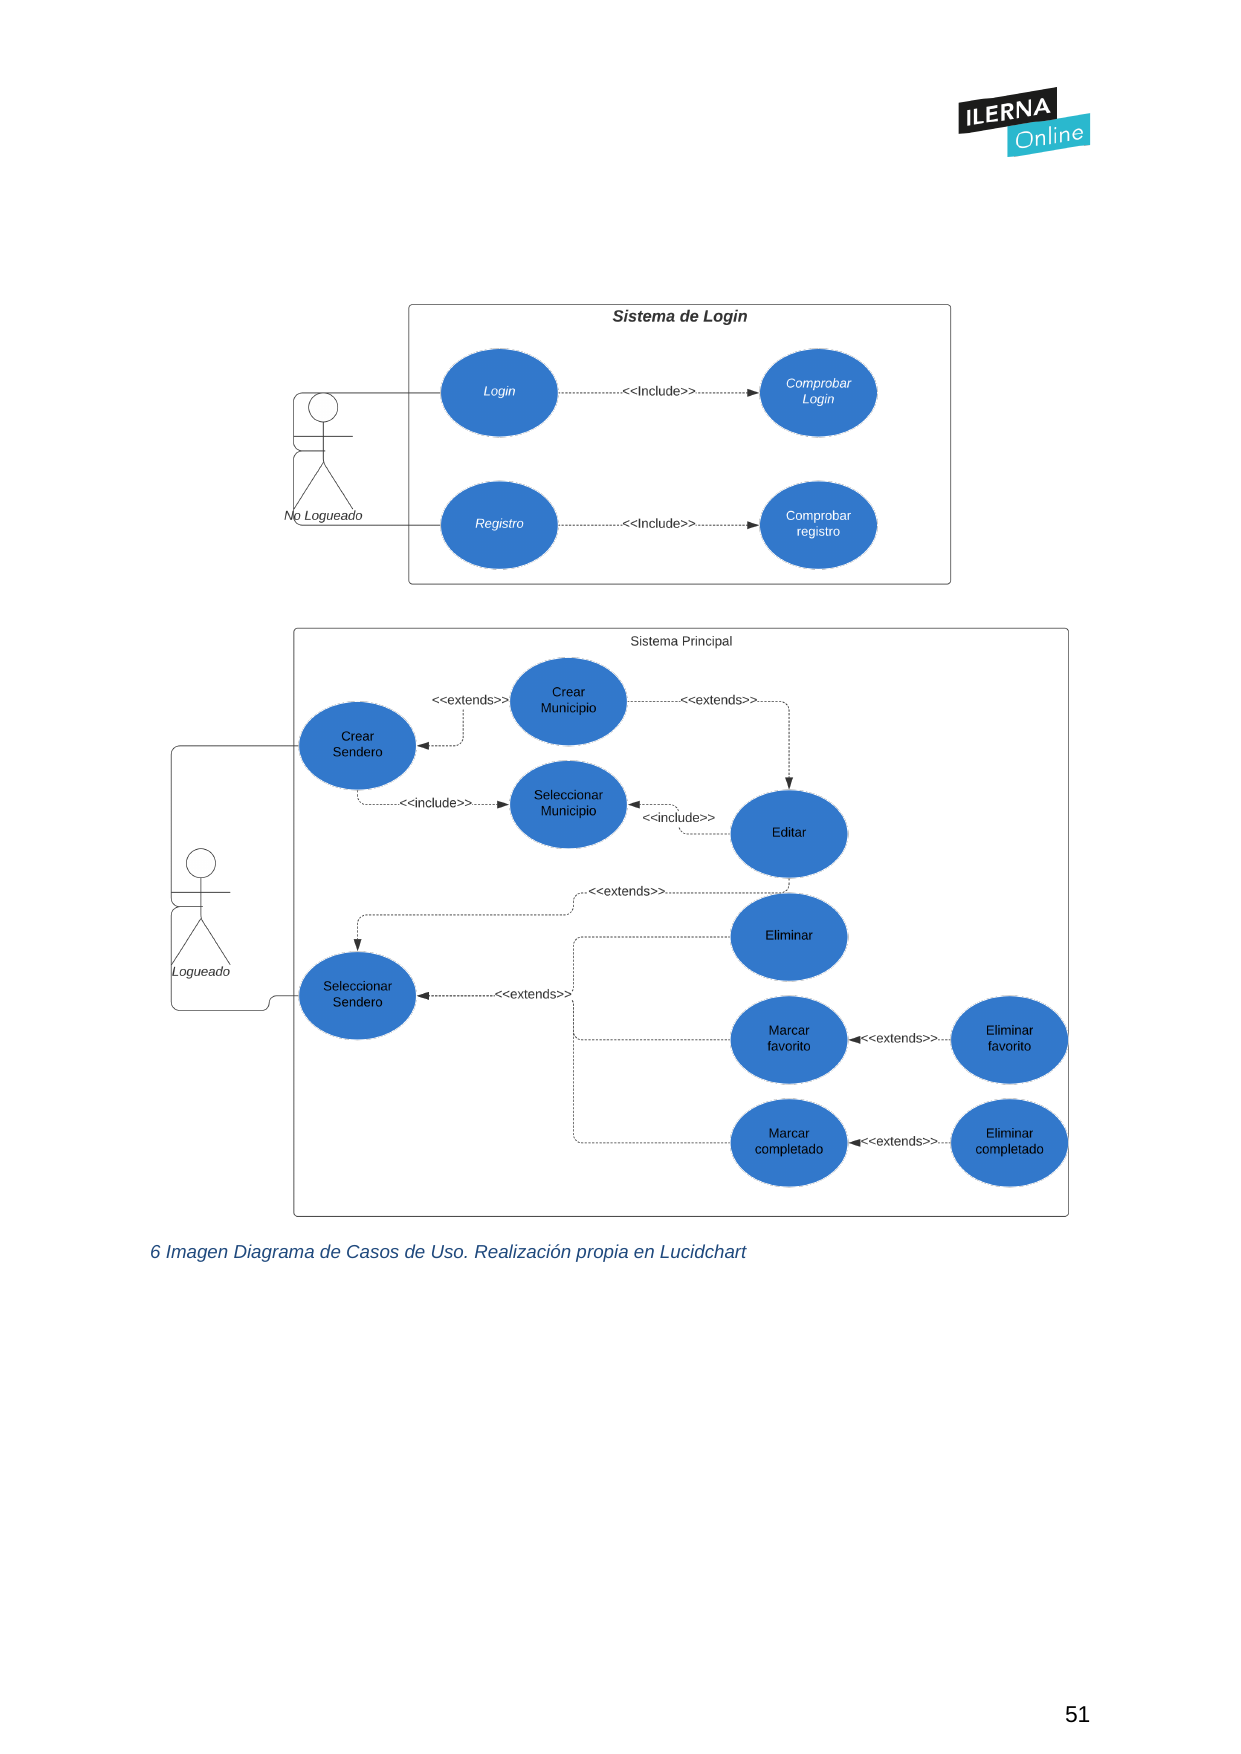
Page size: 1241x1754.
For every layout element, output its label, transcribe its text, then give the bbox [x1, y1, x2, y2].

picture [958, 87, 1091, 157]
picture [150, 286, 1091, 1228]
